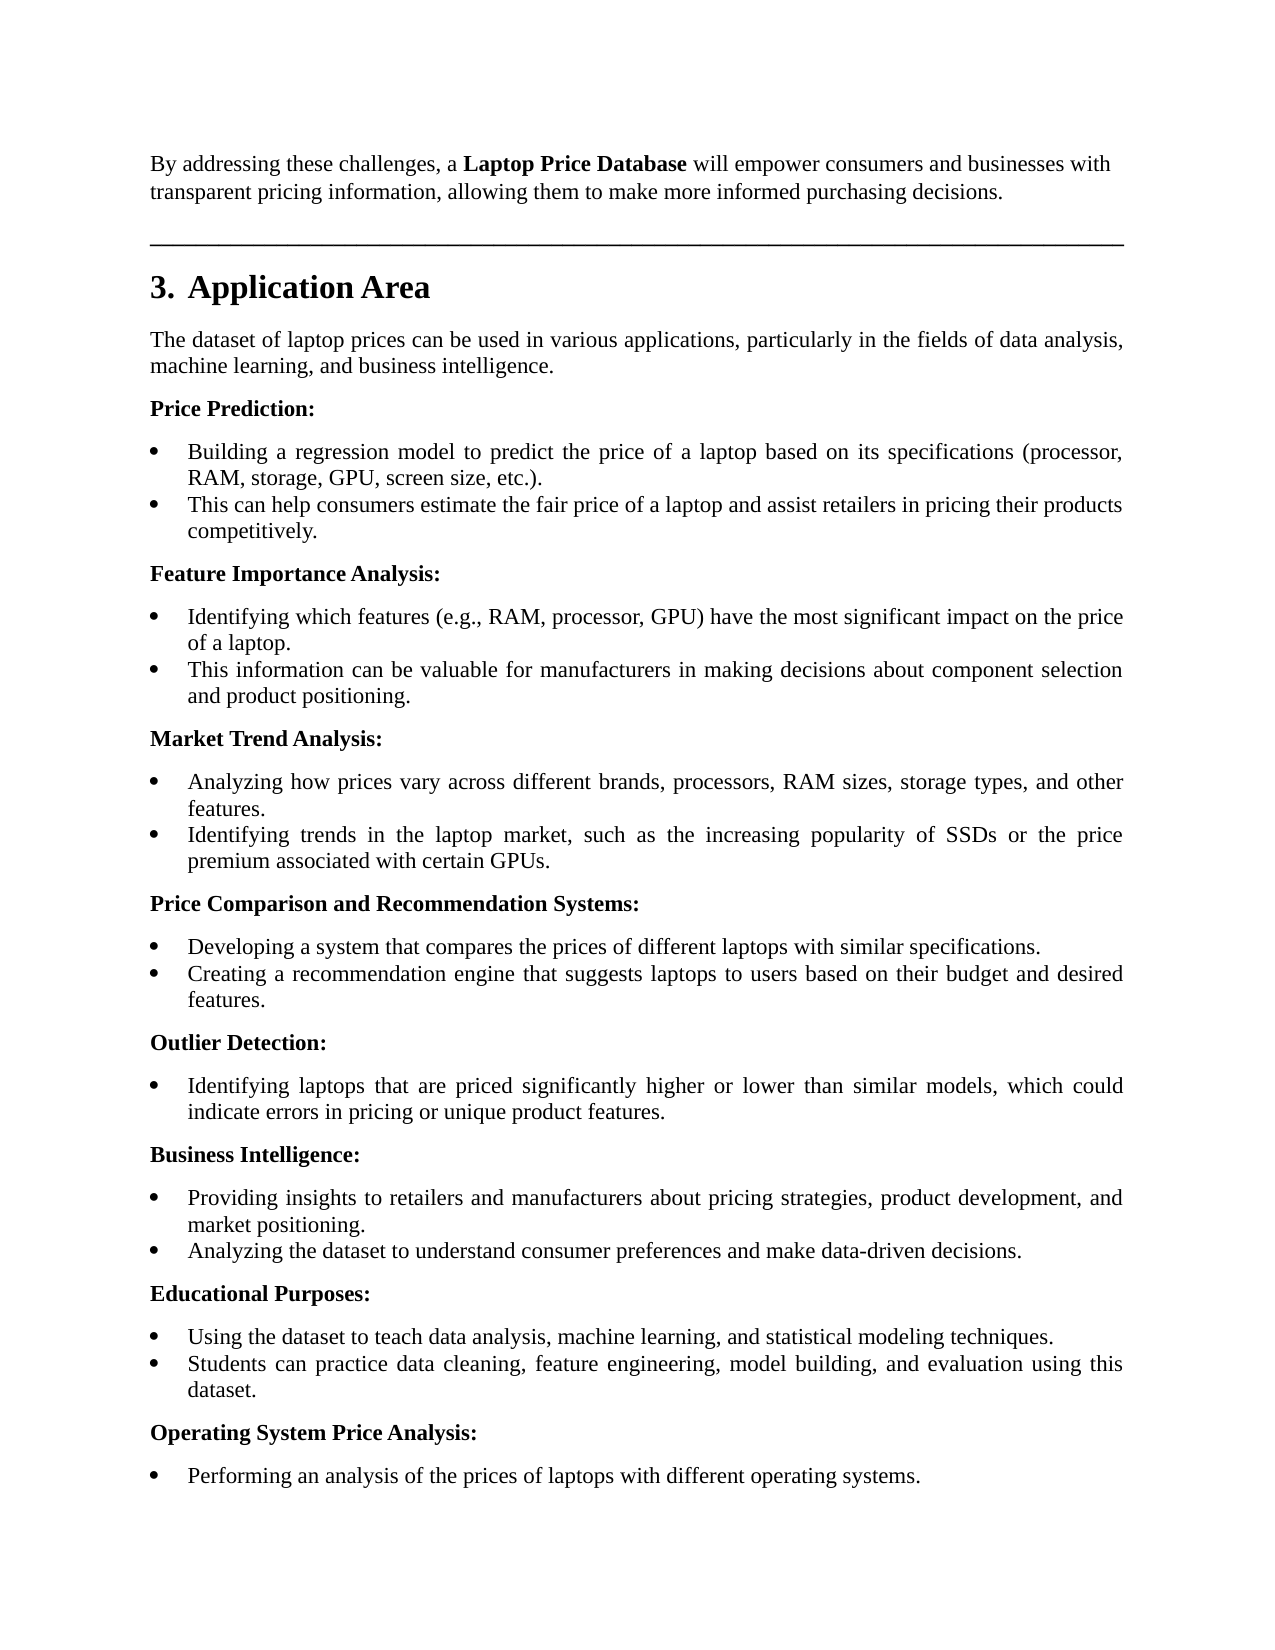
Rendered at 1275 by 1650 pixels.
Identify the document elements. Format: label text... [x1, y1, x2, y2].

list Identifying which features (e.g., RAM, processor, GPU) have the most significant impact on the price of a laptop. [150, 603, 1125, 656]
text Business Intelligence: [150, 1141, 1125, 1168]
list Application Area [150, 268, 1125, 306]
list Providing insights to retailers and manufacturers about pricing strategies, product development, and market positioning. [150, 1184, 1125, 1237]
text Educational Purposes: [150, 1280, 1125, 1307]
list Building a regression model to predict the price of a laptop based on its specifications (processor, RAM, storage, GPU, screen size, etc.). [150, 438, 1125, 491]
list Using the dataset to teach data analysis, machine learning, and statistical modeling techniques. [150, 1323, 1125, 1349]
list Performing an analysis of the prices of laptops with different operating systems. [150, 1462, 1125, 1488]
text Price Comparison and Recommendation Systems: [150, 890, 1125, 917]
list This information can be valuable for manufacturers in making decisions about component selection and product positioning. [150, 656, 1125, 708]
list Developing a system that compares the prices of different laptops with similar specifications. [150, 933, 1125, 960]
list Identifying laptops that are priced significantly higher or lower than similar models, which could indicate errors in pricing or unique product features. [150, 1072, 1125, 1125]
text By addressing these challenges, a Laptop Price Database will empower consumers and businesses with transparent pricing information, allowing them to make more informed purchasing decisions. [150, 150, 1125, 204]
text Outlier Detection: [150, 1029, 1125, 1055]
list Identifying trends in the laptop market, such as the increasing popularity of SSDs or the price premium associated with certain GPUs. [150, 821, 1125, 874]
text Operating System Price Analysis: [150, 1419, 1125, 1445]
text Market Trend Analysis: [150, 725, 1125, 752]
text Feature Importance Analysis: [150, 560, 1125, 586]
text Price Prediction: [150, 395, 1125, 421]
list Students can practice data cleaning, feature engineering, model building, and evaluation using this dataset. [150, 1349, 1125, 1402]
text The dataset of laptop prices can be used in various applications, particularly in the fields of data analysis, machine learning, and business intelligence. [150, 326, 1125, 378]
text _____________________________________________________________________________________ [150, 222, 1125, 249]
list Creating a recommendation engine that suggests laptops to users based on their budget and desired features. [150, 960, 1125, 1012]
list Analyzing how prices vary across different brands, processors, RAM sizes, storage types, and other features. [150, 768, 1125, 821]
list Analyzing the dataset to understand consumer preferences and make data-driven decisions. [150, 1237, 1125, 1263]
list This can help consumers estimate the fair price of a laptop and assist retailers in pricing their products competitively. [150, 491, 1125, 543]
